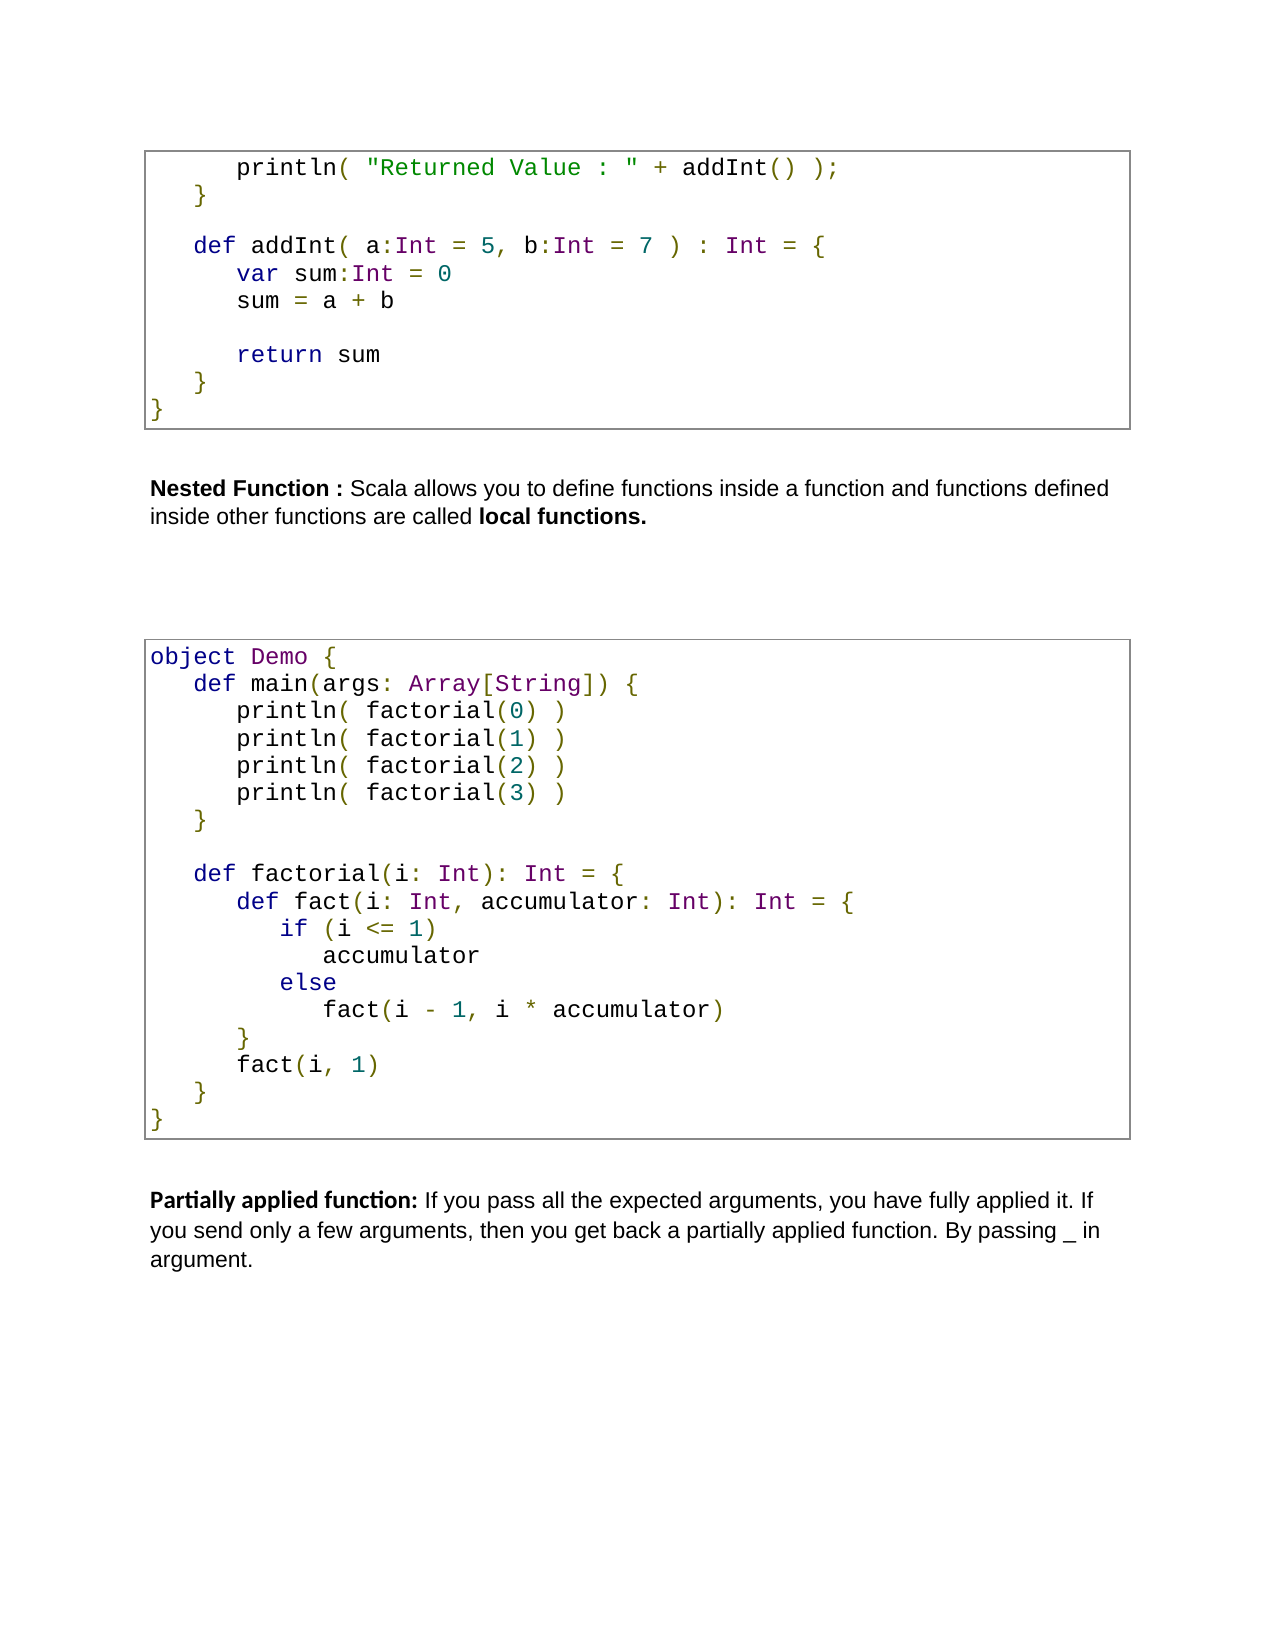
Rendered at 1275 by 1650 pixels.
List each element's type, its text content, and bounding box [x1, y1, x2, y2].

text println( factorial(0) ) [150, 699, 1125, 726]
text } [150, 183, 1125, 210]
text println( factorial(3) ) [150, 780, 1125, 807]
text println( factorial(1) ) [150, 726, 1125, 753]
text if (i <= 1) [150, 916, 1125, 943]
text Nested Function : Scala allows you to define functions inside a function and functions defined inside other functions are called local functions. [150, 475, 1125, 530]
text println( "Returned Value : " + addInt() ); [146, 152, 1129, 183]
text sum = a + b [150, 288, 1125, 315]
text println( factorial(2) ) [150, 753, 1125, 780]
text } [150, 1079, 1125, 1101]
text accumulator [150, 943, 1125, 971]
text fact(i, 1) [150, 1052, 1125, 1079]
text return sum [150, 342, 1125, 370]
text } [150, 370, 1125, 391]
text fact(i - 1, i * accumulator) [150, 998, 1125, 1025]
text def main(args: Array[String]) { [150, 672, 1125, 699]
text def factorial(i: Int): Int = { [150, 862, 1125, 889]
text object Demo { [146, 640, 1129, 672]
text } [146, 391, 1129, 428]
text } [150, 1025, 1125, 1052]
text } [150, 807, 1125, 835]
text else [150, 971, 1125, 998]
text } [146, 1101, 1129, 1138]
text def fact(i: Int, accumulator: Int): Int = { [150, 889, 1125, 916]
text var sum:Int = 0 [150, 261, 1125, 288]
text Partially applied function: If you pass all the expected arguments, you have fully applied it. If you send only a few arguments, then you get back a partially applied function. By passing _ in argument. [150, 1184, 1125, 1272]
text def addInt( a:Int = 5, b:Int = 7 ) : Int = { [150, 234, 1125, 261]
